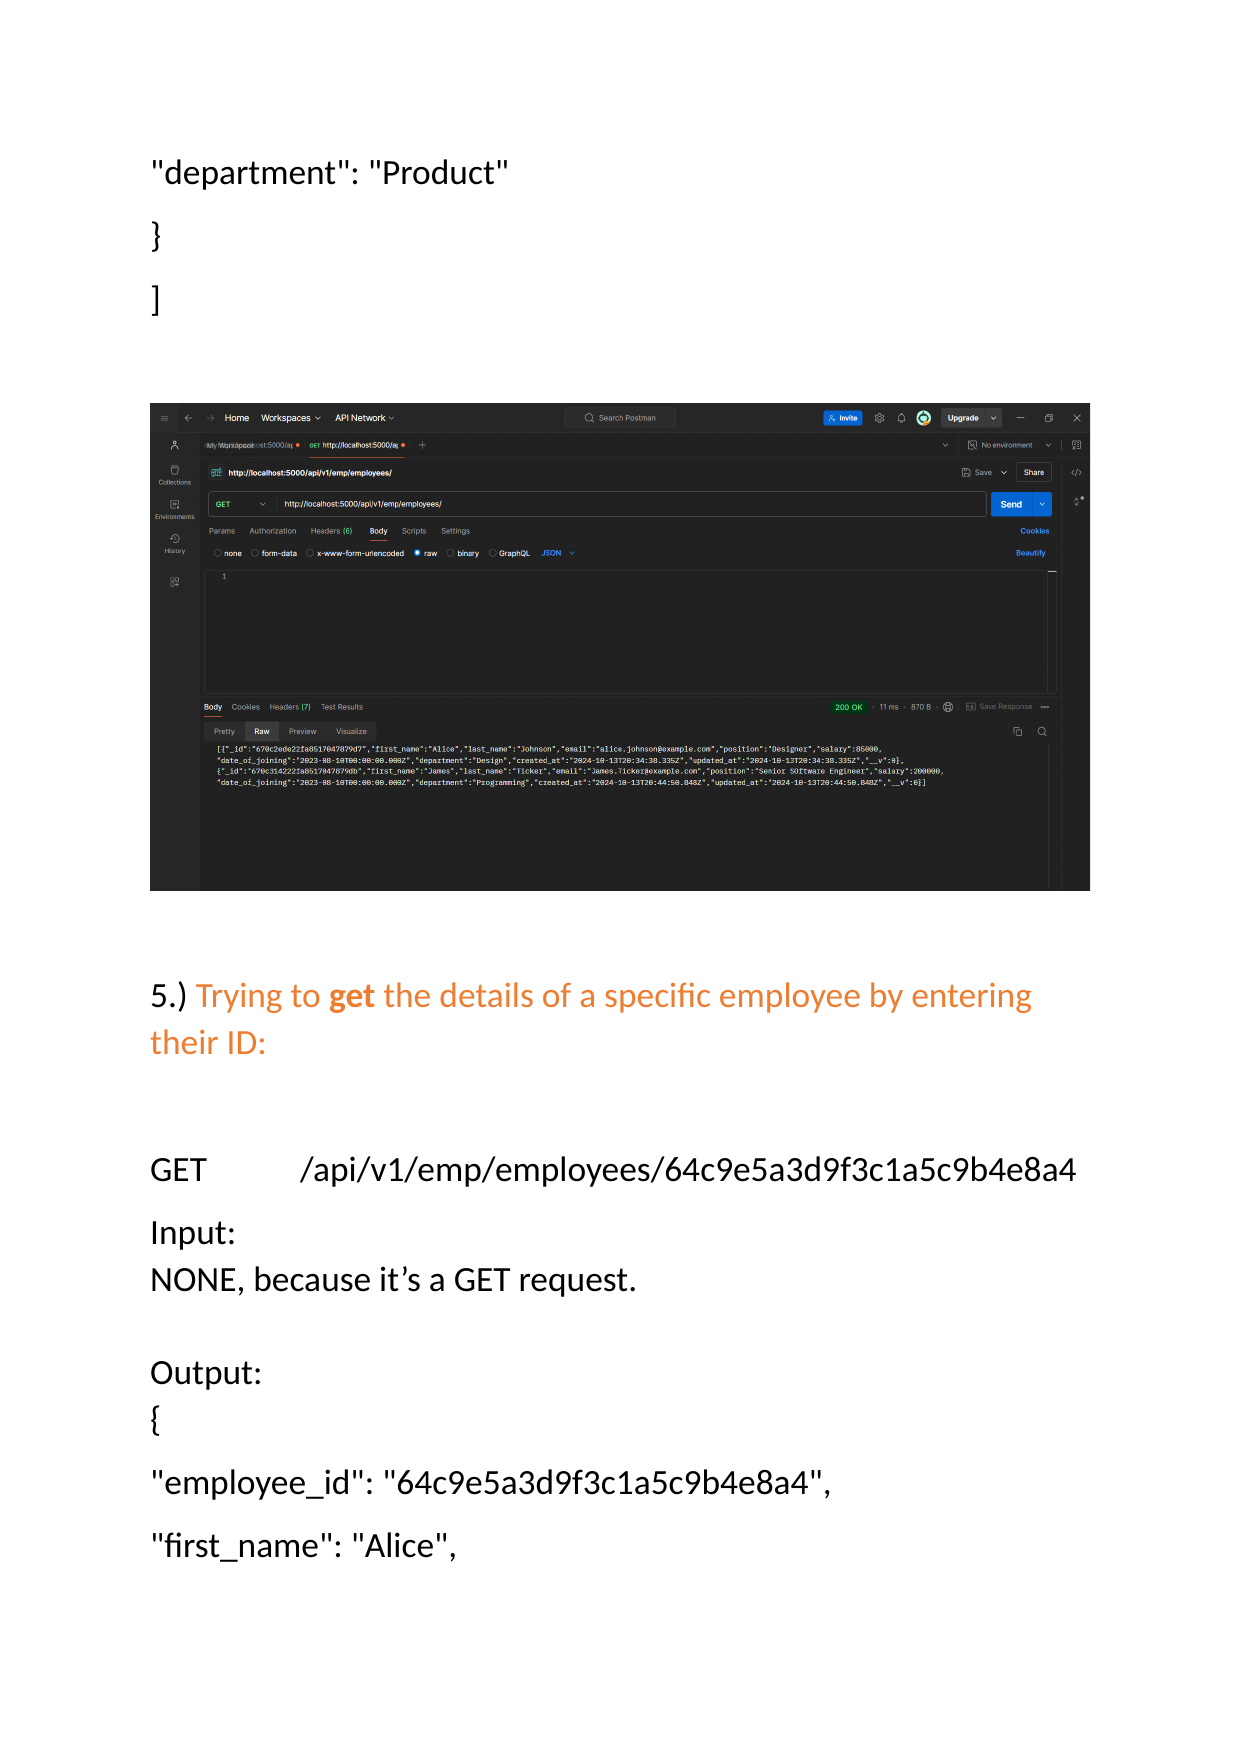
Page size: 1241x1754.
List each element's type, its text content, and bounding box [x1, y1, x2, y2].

text GET /api/v1/emp/employees/64c9e5a3d9f3c1a5c9b4e8a4 [150, 1147, 1090, 1190]
text "employee_id": "64c9e5a3d9f3c1a5c9b4e8a4", [150, 1460, 1090, 1503]
text } [150, 213, 1090, 257]
text "department": "Product" [150, 150, 1090, 193]
text ] [150, 277, 1090, 320]
text "first_name": "Alice", [150, 1523, 1090, 1566]
text Input: NONE, because it’s a GET request. Output: { [150, 1210, 1090, 1440]
picture [150, 403, 1091, 891]
text 5.) Trying to get the details of a specific employee by entering their ID: [150, 973, 1090, 1063]
